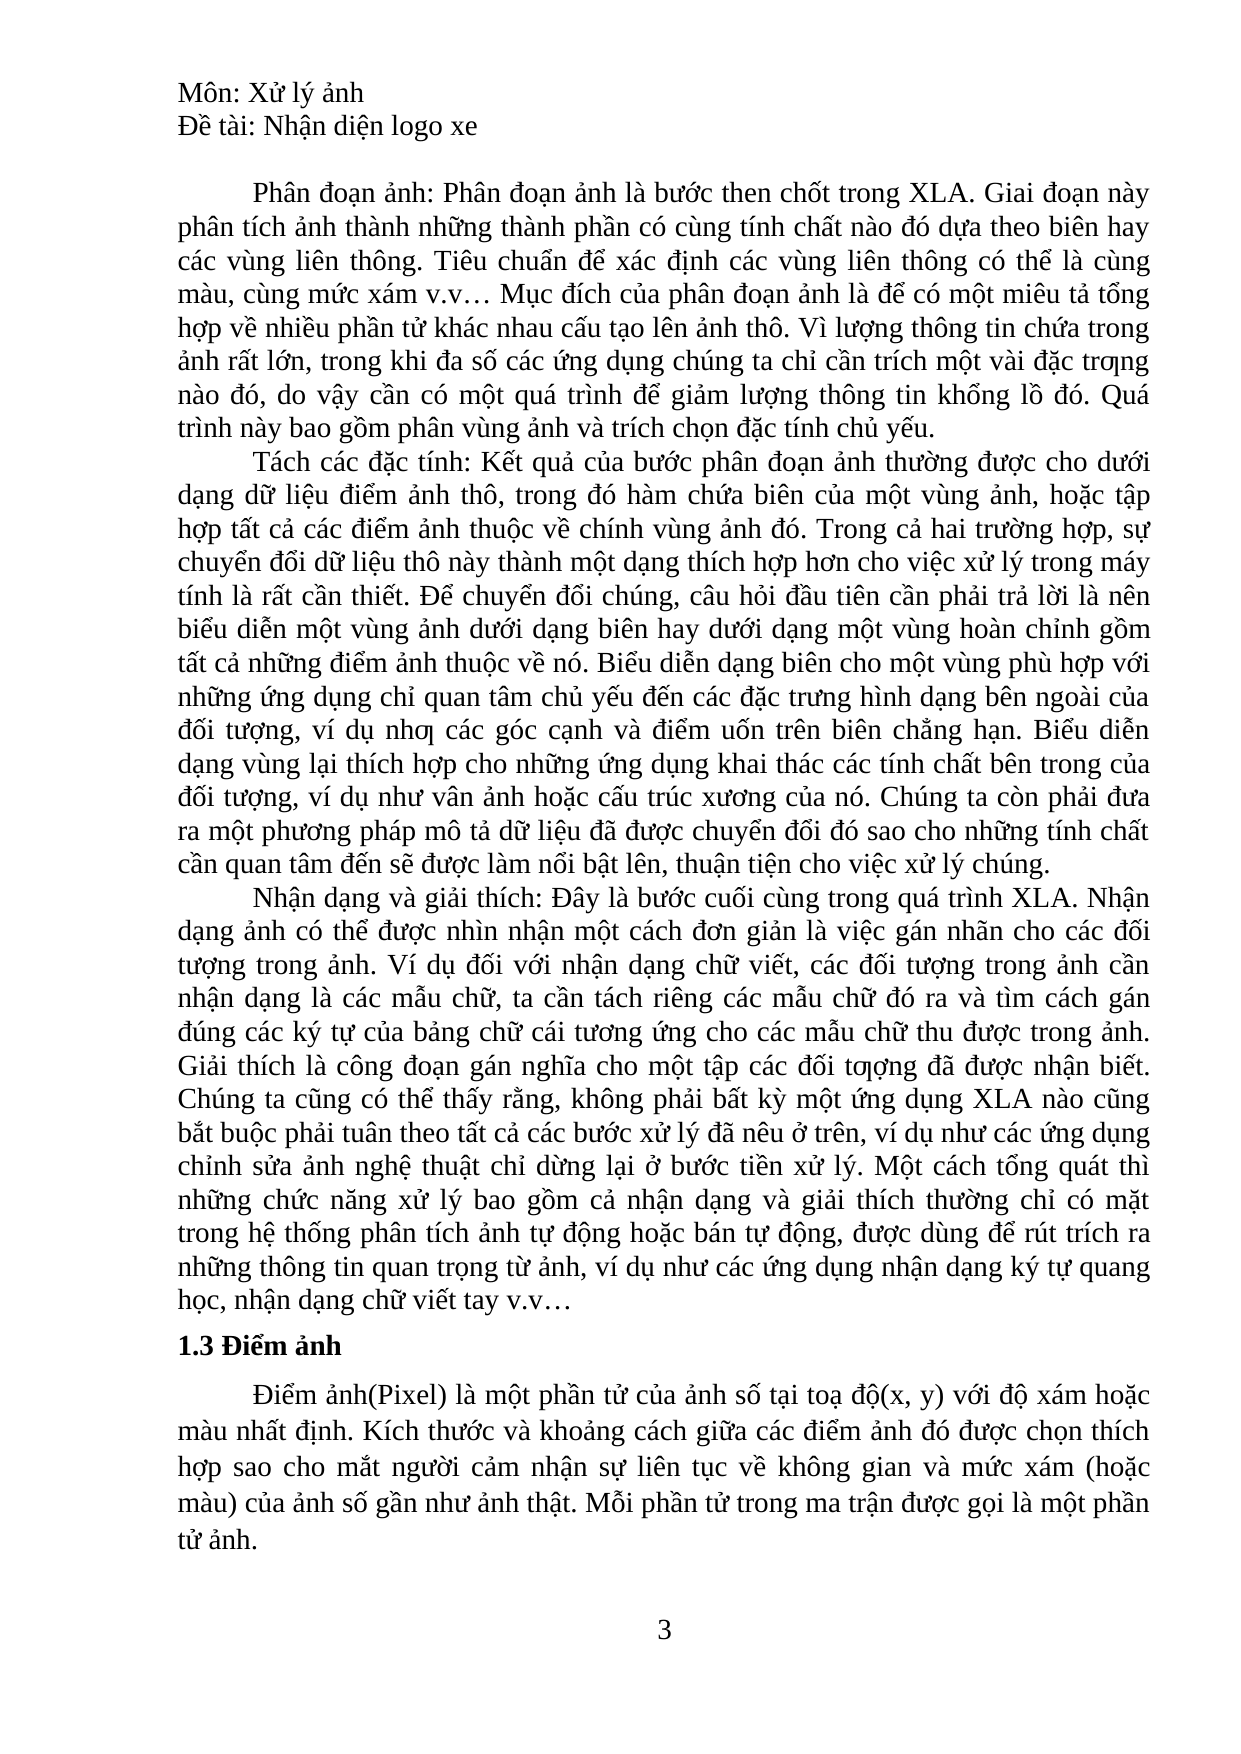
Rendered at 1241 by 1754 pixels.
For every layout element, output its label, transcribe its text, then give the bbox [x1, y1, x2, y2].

text Nhận dạng và giải thích: Đây là bước cuối cùng trong quá trình XLA. Nhận dạng ảnh có thể được nhìn nhận một cách đơn giản là việc gán nhãn cho các đối tượng trong ảnh. Ví dụ đối với nhận dạng chữ viết, các đối tượng trong ảnh cần nhận dạng là các mẫu chữ, ta cần tách riêng các mẫu chữ đó ra và tìm cách gán đúng các ký tự của bảng chữ cái tương ứng cho các mẫu chữ thu được trong ảnh. Giải thích là công đoạn gán nghĩa cho một tập các đối tƣợng đã được nhận biết. Chúng ta cũng có thể thấy rằng, không phải bất kỳ một ứng dụng XLA nào cũng bắt buộc phải tuân theo tất cả các bước xử lý đã nêu ở trên, ví dụ như các ứng dụng chỉnh sửa ảnh nghệ thuật chỉ dừng lại ở bước tiền xử lý. Một cách tổng quát thì những chức năng xử lý bao gồm cả nhận dạng và giải thích thường chỉ có mặt trong hệ thống phân tích ảnh tự động hoặc bán tự động, được dùng để rút trích ra những thông tin quan trọng từ ảnh, ví dụ như các ứng dụng nhận dạng ký tự quang học, nhận dạng chữ viết tay v.v… [177, 880, 1152, 1316]
text Điểm ảnh(Pixel) là một phần tử của ảnh số tại toạ độ(x, y) với độ xám hoặc màu nhất định. Kích thước và khoảng cách giữa các điểm ảnh đó được chọn thích hợp sao cho mắt người cảm nhận sự liên tục về không gian và mức xám (hoặc màu) của ảnh số gần như ảnh thật. Mỗi phần tử trong ma trận được gọi là một phần tử ảnh. [177, 1377, 1152, 1555]
subtitle 1.3 Điểm ảnh [177, 1328, 1152, 1362]
text Phân đoạn ảnh: Phân đoạn ảnh là bước then chốt trong XLA. Giai đoạn này phân tích ảnh thành những thành phần có cùng tính chất nào đó dựa theo biên hay các vùng liên thông. Tiêu chuẩn để xác định các vùng liên thông có thể là cùng màu, cùng mức xám v.v… Mục đích của phân đoạn ảnh là để có một miêu tả tổng hợp về nhiều phần tử khác nhau cấu tạo lên ảnh thô. Vì lượng thông tin chứa trong ảnh rất lớn, trong khi đa số các ứng dụng chúng ta chỉ cần trích một vài đặc trƣng nào đó, do vậy cần có một quá trình để giảm lượng thông tin khổng lồ đó. Quá trình này bao gồm phân vùng ảnh và trích chọn đặc tính chủ yếu. [177, 176, 1152, 444]
text Tách các đặc tính: Kết quả của bước phân đoạn ảnh thường được cho dưới dạng dữ liệu điểm ảnh thô, trong đó hàm chứa biên của một vùng ảnh, hoặc tập hợp tất cả các điểm ảnh thuộc về chính vùng ảnh đó. Trong cả hai trường hợp, sự chuyển đổi dữ liệu thô này thành một dạng thích hợp hơn cho việc xử lý trong máy tính là rất cần thiết. Để chuyển đổi chúng, câu hỏi đầu tiên cần phải trả lời là nên biểu diễn một vùng ảnh dưới dạng biên hay dưới dạng một vùng hoàn chỉnh gồm tất cả những điểm ảnh thuộc về nó. Biểu diễn dạng biên cho một vùng phù hợp với những ứng dụng chỉ quan tâm chủ yếu đến các đặc trưng hình dạng bên ngoài của đối tượng, ví dụ nhƣ các góc cạnh và điểm uốn trên biên chẳng hạn. Biểu diễn dạng vùng lại thích hợp cho những ứng dụng khai thác các tính chất bên trong của đối tượng, ví dụ như vân ảnh hoặc cấu trúc xương của nó. Chúng ta còn phải đưa ra một phương pháp mô tả dữ liệu đã được chuyển đổi đó sao cho những tính chất cần quan tâm đến sẽ được làm nổi bật lên, thuận tiện cho việc xử lý chúng. [177, 444, 1152, 880]
